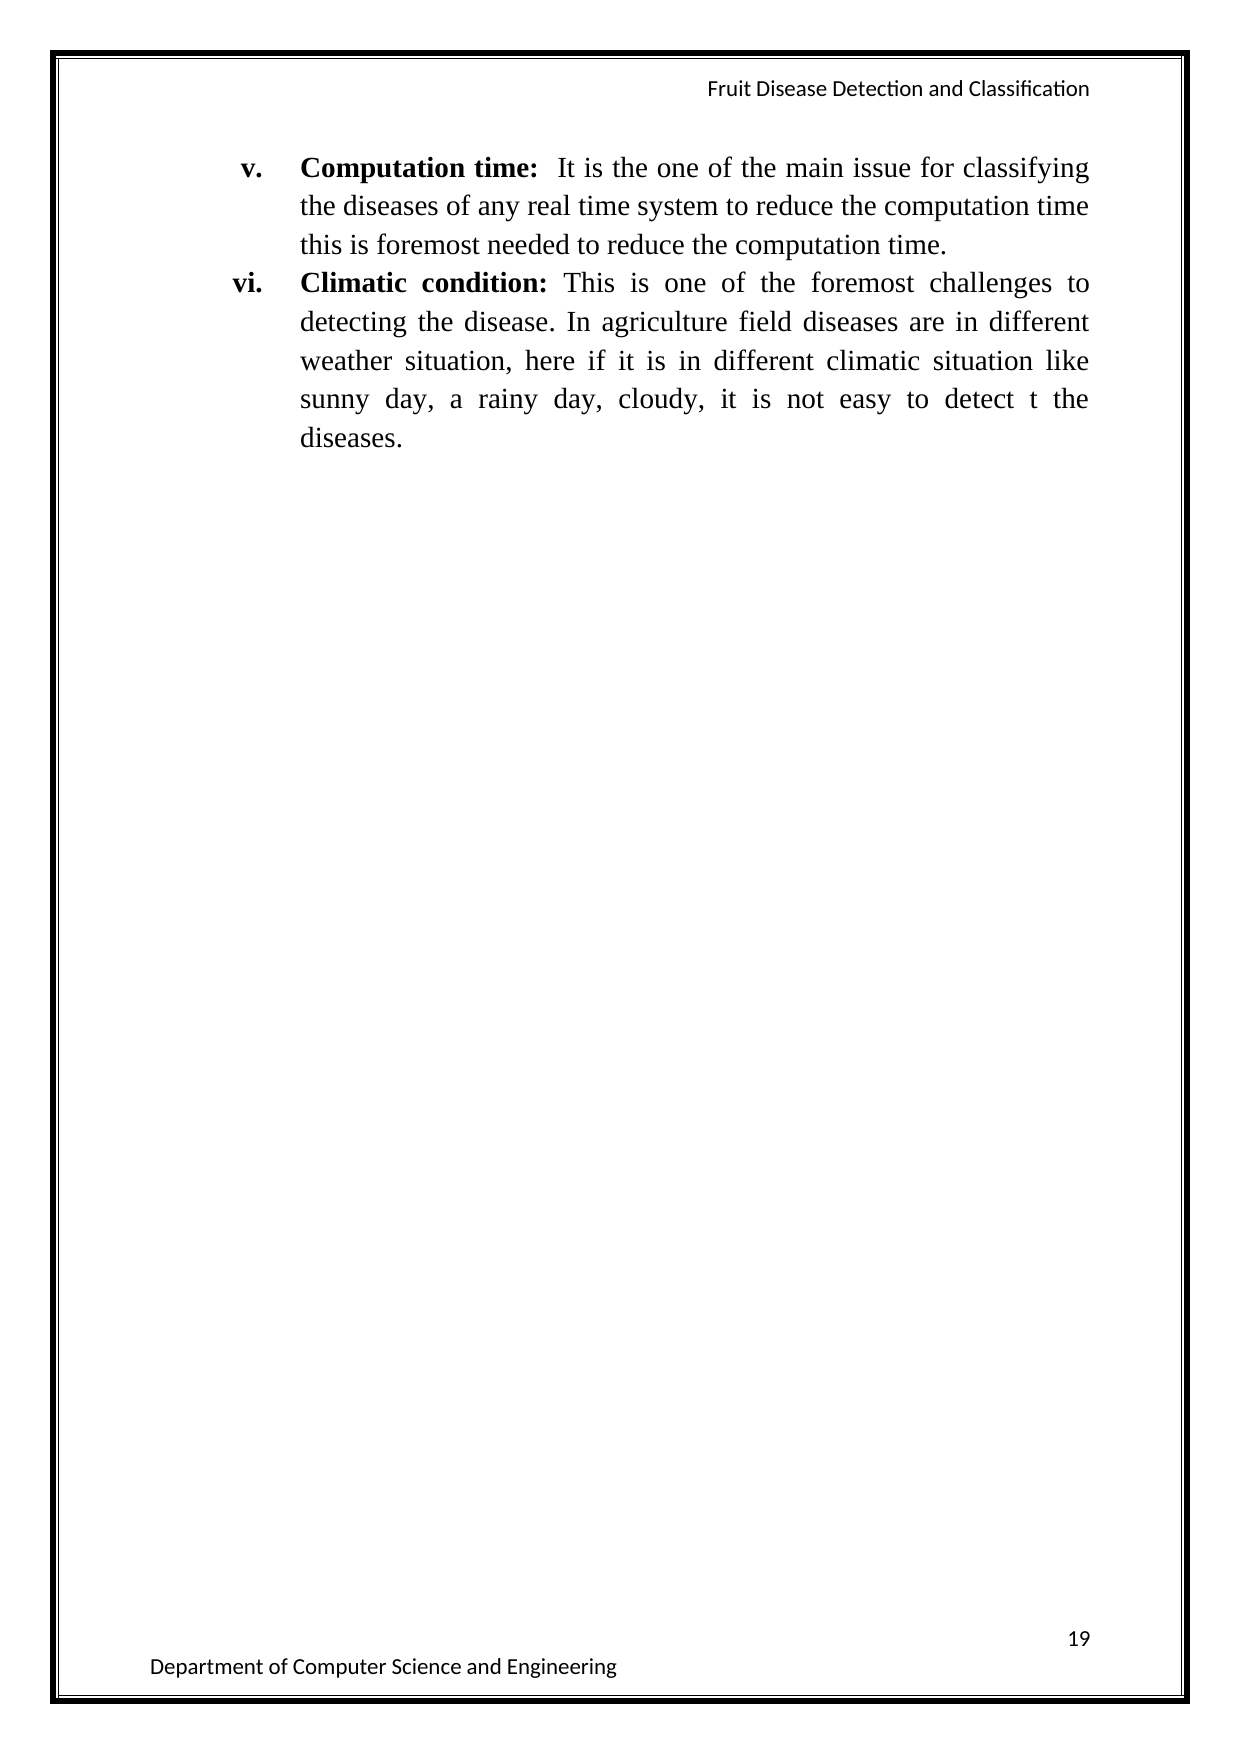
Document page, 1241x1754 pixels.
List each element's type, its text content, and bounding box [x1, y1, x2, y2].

list Computation time: It is the one of the main issue for classifying the diseases of any real time system to reduce the computation time this is foremost needed to reduce the computation time. [262, 150, 1090, 261]
list Climatic condition: This is one of the foremost challenges to detecting the disease. In agriculture field diseases are in different weather situation, here if it is in different climatic situation like sunny day, a rainy day, cloudy, it is not easy to detect t the diseases. [262, 266, 1090, 453]
